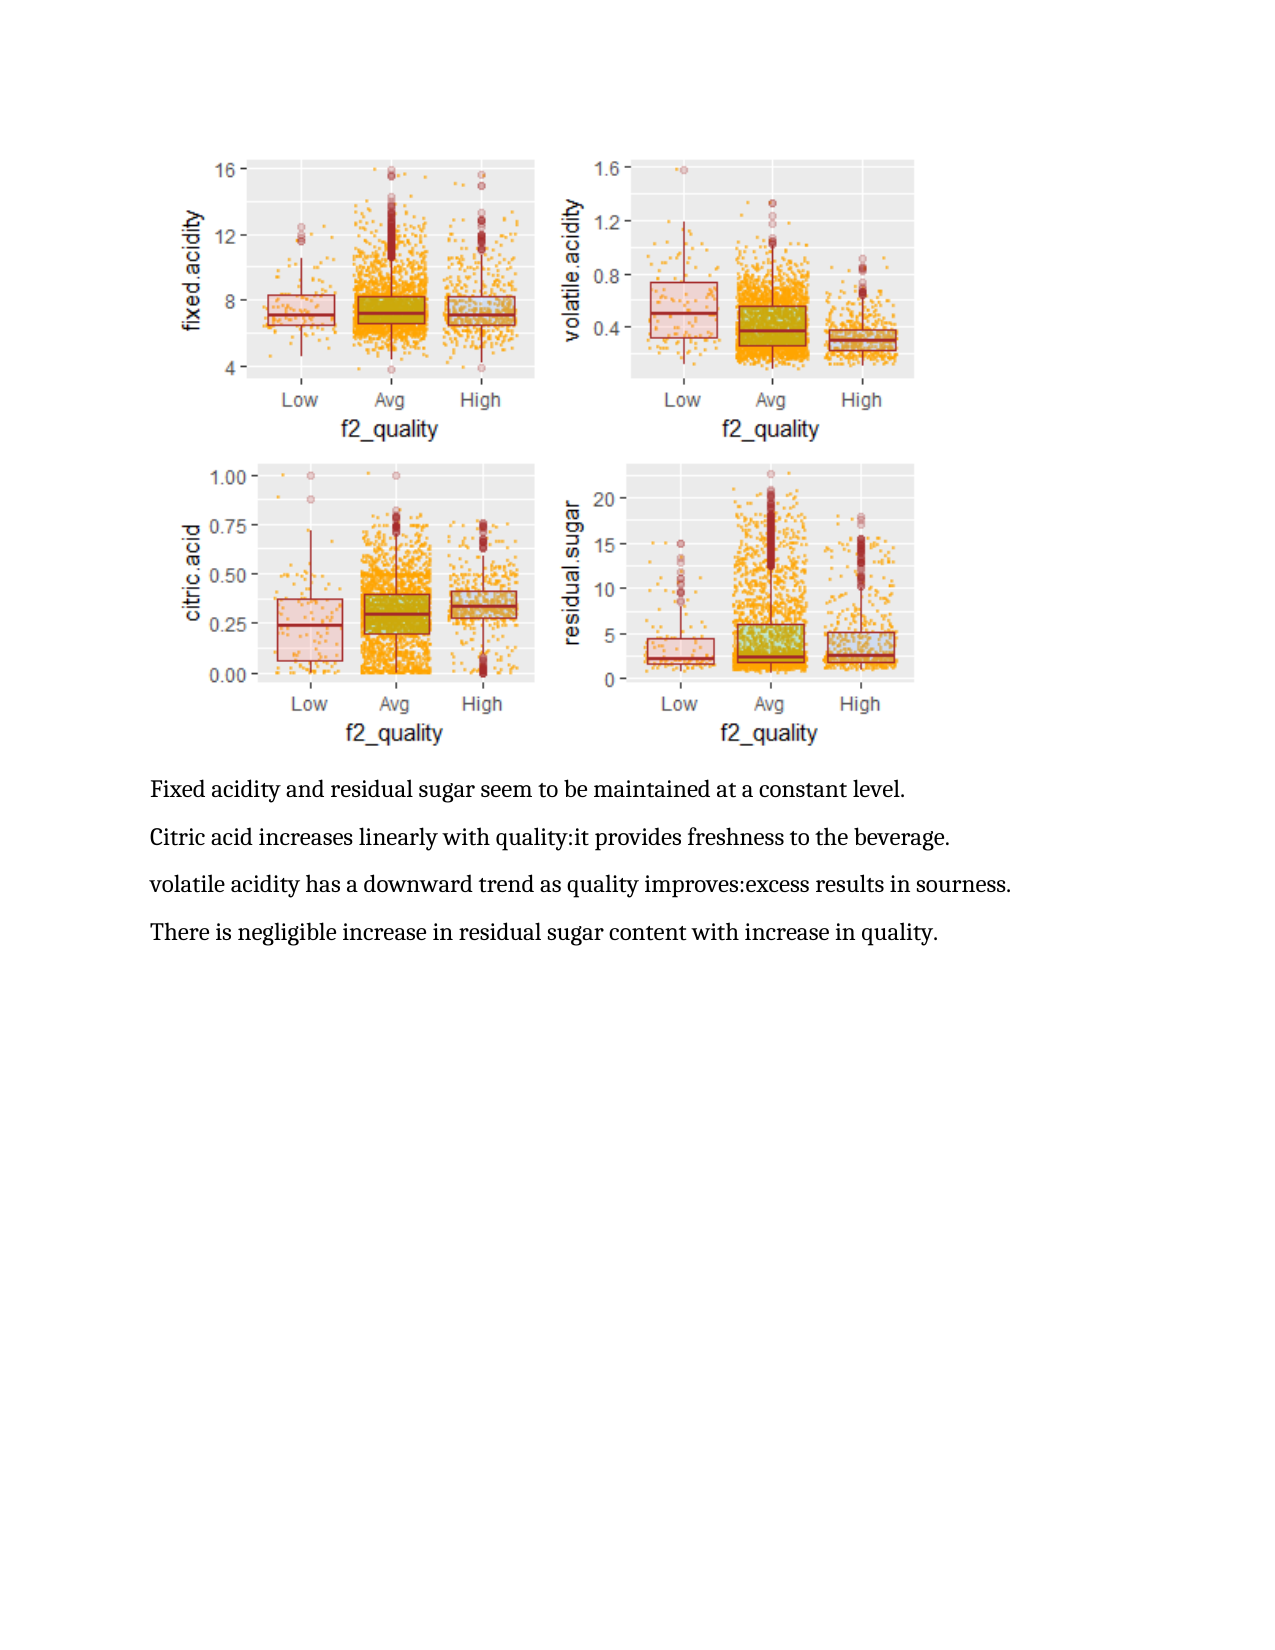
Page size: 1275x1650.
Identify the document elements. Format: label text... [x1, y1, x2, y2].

text Citric acid increases linearly with quality:it provides freshness to the beverage. [150, 823, 1125, 851]
picture [168, 150, 927, 757]
text There is negligible increase in residual sugar content with increase in quality. [150, 918, 1125, 946]
text volatile acidity has a downward trend as quality improves:excess results in sourness. [150, 870, 1125, 899]
text Fixed acidity and residual sugar seem to be maintained at a constant level. [150, 775, 1125, 804]
